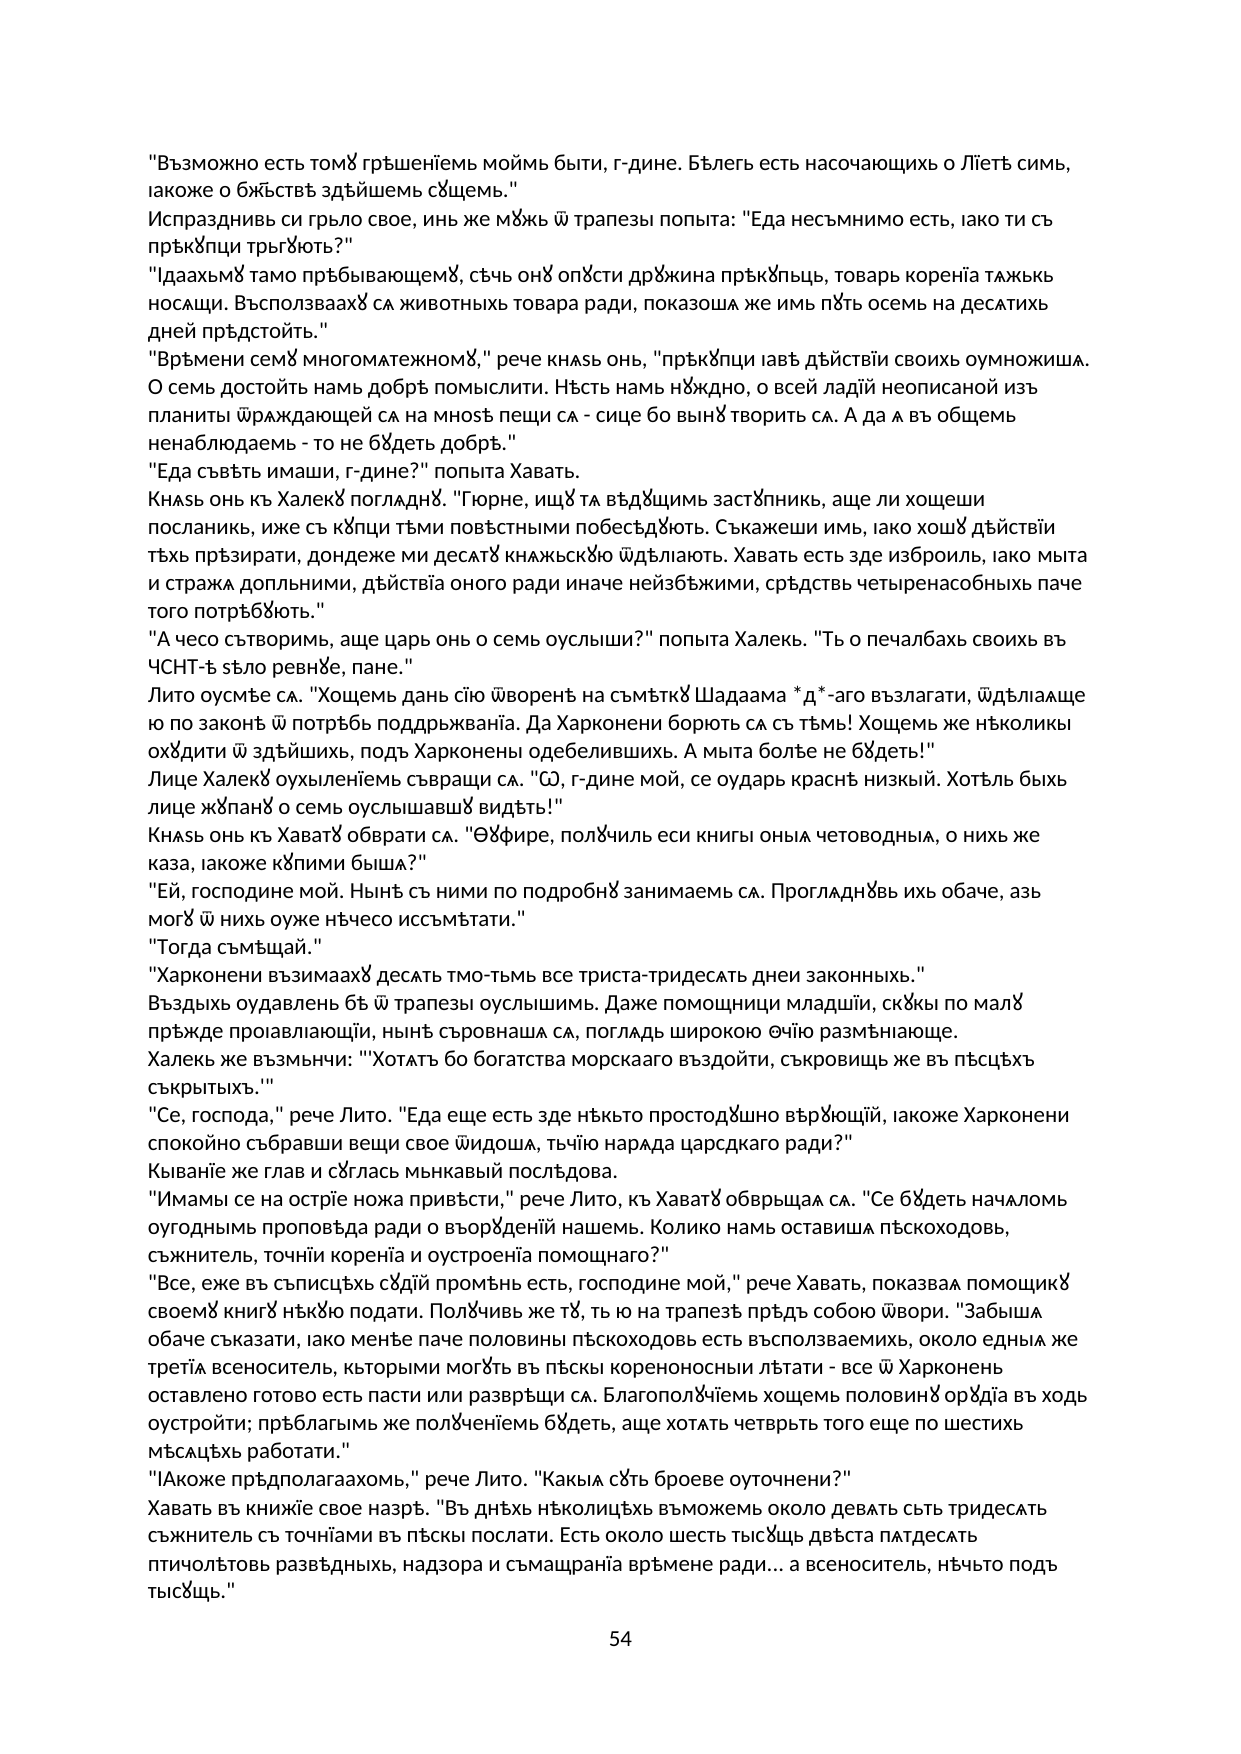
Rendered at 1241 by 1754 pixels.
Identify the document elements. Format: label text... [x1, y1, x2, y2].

text Кнѧѕь онь къ Хаватꙋ обврати сѧ. "Ѳꙋфире, полꙋчиль еси книгы оныѧ четоводныѧ, о нихь же каза, ıакоже кꙋпими бышѧ?" [148, 820, 1093, 876]
text "Ей, господине мой. Нынѣ съ ними по подробнꙋ занимаемь сѧ. Проглѧднꙋвь ихь обаче, азь могꙋ ѿ нихь оуже нѣчесо иссъмѣтати." [148, 876, 1093, 932]
text "Iдаахьмꙋ тамо прѣбывающемꙋ, сѣчь онꙋ опꙋсти дрꙋжина прѣкꙋпьць, товарь коренïа тѧжькь носѧщи. Въсползваахꙋ сѧ животныхь товара ради, показошѧ же имь пꙋть осемь на десѧтихь дней прѣдстойть." [148, 260, 1093, 344]
text "Тогда съмѣщай." [148, 932, 1093, 960]
text "IАкоже прѣдполагаахомь," рече Лито. "Какыѧ сꙋть броеве оуточнени?" [148, 1464, 1093, 1493]
text Кыванïе же глав и сꙋглась мьнкавый послѣдова. [148, 1156, 1093, 1184]
text "Еда съвѣть имаши, г-дине?" попыта Хавать. [148, 456, 1093, 484]
text "Възможно есть томꙋ грѣшенïемь моймь быти, г-дине. Бѣлегь есть насочающихь о Лïетѣ симь, ıакоже о бж҃ьствѣ здѣйшемь сꙋщемь." [148, 148, 1093, 204]
text "А чесо сътворимь, аще царь онь о семь оуслыши?" попыта Халекь. "Ть о печалбахь своихь въ ЧСНТ-ѣ ѕѣло ревнꙋе, пане." [148, 624, 1093, 680]
text Лице Халекꙋ оухыленïемь съвращи сѧ. "Ѡ, г-дине мой, се оударь краснѣ низкый. Хотѣль быхь лице жꙋпанꙋ о семь оуслышавшꙋ видѣть!" [148, 764, 1093, 820]
text Въздыхь оудавлень бѣ ѿ трапезы оуслышимь. Даже помощници младшïи, скꙋкы по малꙋ прѣжде проıавлıающïи, нынѣ съровнашѧ сѧ, поглѧдь широкою ꙫчïю размѣнıающе. [148, 988, 1093, 1044]
text Халекь же възмьнчи: "'Хотѧтъ бо богатства морскааго въздойти, съкровищь же въ пѣсцѣхъ съкрытыхъ.'" [148, 1044, 1093, 1100]
text "Врѣмени семꙋ многомѧтежномꙋ," рече кнѧѕь онь, "прѣкꙋпци ıавѣ дѣйствïи своихь оумножишѧ. О семь достойть намь добрѣ помыслити. Нѣсть намь нꙋждно, о всей ладïй неописаной изъ планиты ѿрѧждающей сѧ на мноѕѣ пещи сѧ - сице бо вынꙋ творить сѧ. А да ѧ въ общемь ненаблюдаемь - то не бꙋдеть добрѣ." [148, 344, 1093, 456]
text Лито оусмѣе сѧ. "Хощемь дань сïю ѿворенѣ на съмѣткꙋ Шадаама *д*-аго възлагати, ѿдѣлıаѧще ю по законѣ ѿ потрѣбь поддрьжванïа. Да Харконени борють сѧ съ тѣмь! Хощемь же нѣколикы охꙋдити ѿ здѣйшихь, подъ Харконены одебелившихь. А мыта болѣе не бꙋдеть!" [148, 680, 1093, 764]
text "Се, господа," рече Лито. "Еда еще есть зде нѣкьто простодꙋшно вѣрꙋющïй, ıакоже Харконени спокойно събравши вещи свое ѿидошѧ, тьчïю нарѧда царсдкаго ради?" [148, 1100, 1093, 1156]
text Испразднивь си грьло свое, инь же мꙋжь ѿ трапезы попыта: "Еда несъмнимо есть, ıако ти съ прѣкꙋпци трьгꙋють?" [148, 204, 1093, 260]
text "Харконени възимаахꙋ десѧть тмо-тьмь все триста-тридесѧть днеи законныхь." [148, 960, 1093, 988]
text Кнѧѕь онь къ Халекꙋ поглѧднꙋ. "Гюрне, ищꙋ тѧ вѣдꙋщимь застꙋпникь, аще ли хощеши посланикь, иже съ кꙋпци тѣми повѣстными побесѣдꙋють. Съкажеши имь, ıако хошꙋ дѣйствïи тѣхь прѣзирати, дондеже ми десѧтꙋ кнѧжьскꙋю ѿдѣлıають. Хавать есть зде изброиль, ıако мыта и стражѧ допльними, дѣйствïа оного ради иначе нейзбѣжими, срѣдствь четыренасобныхь паче того потрѣбꙋють." [148, 484, 1093, 624]
